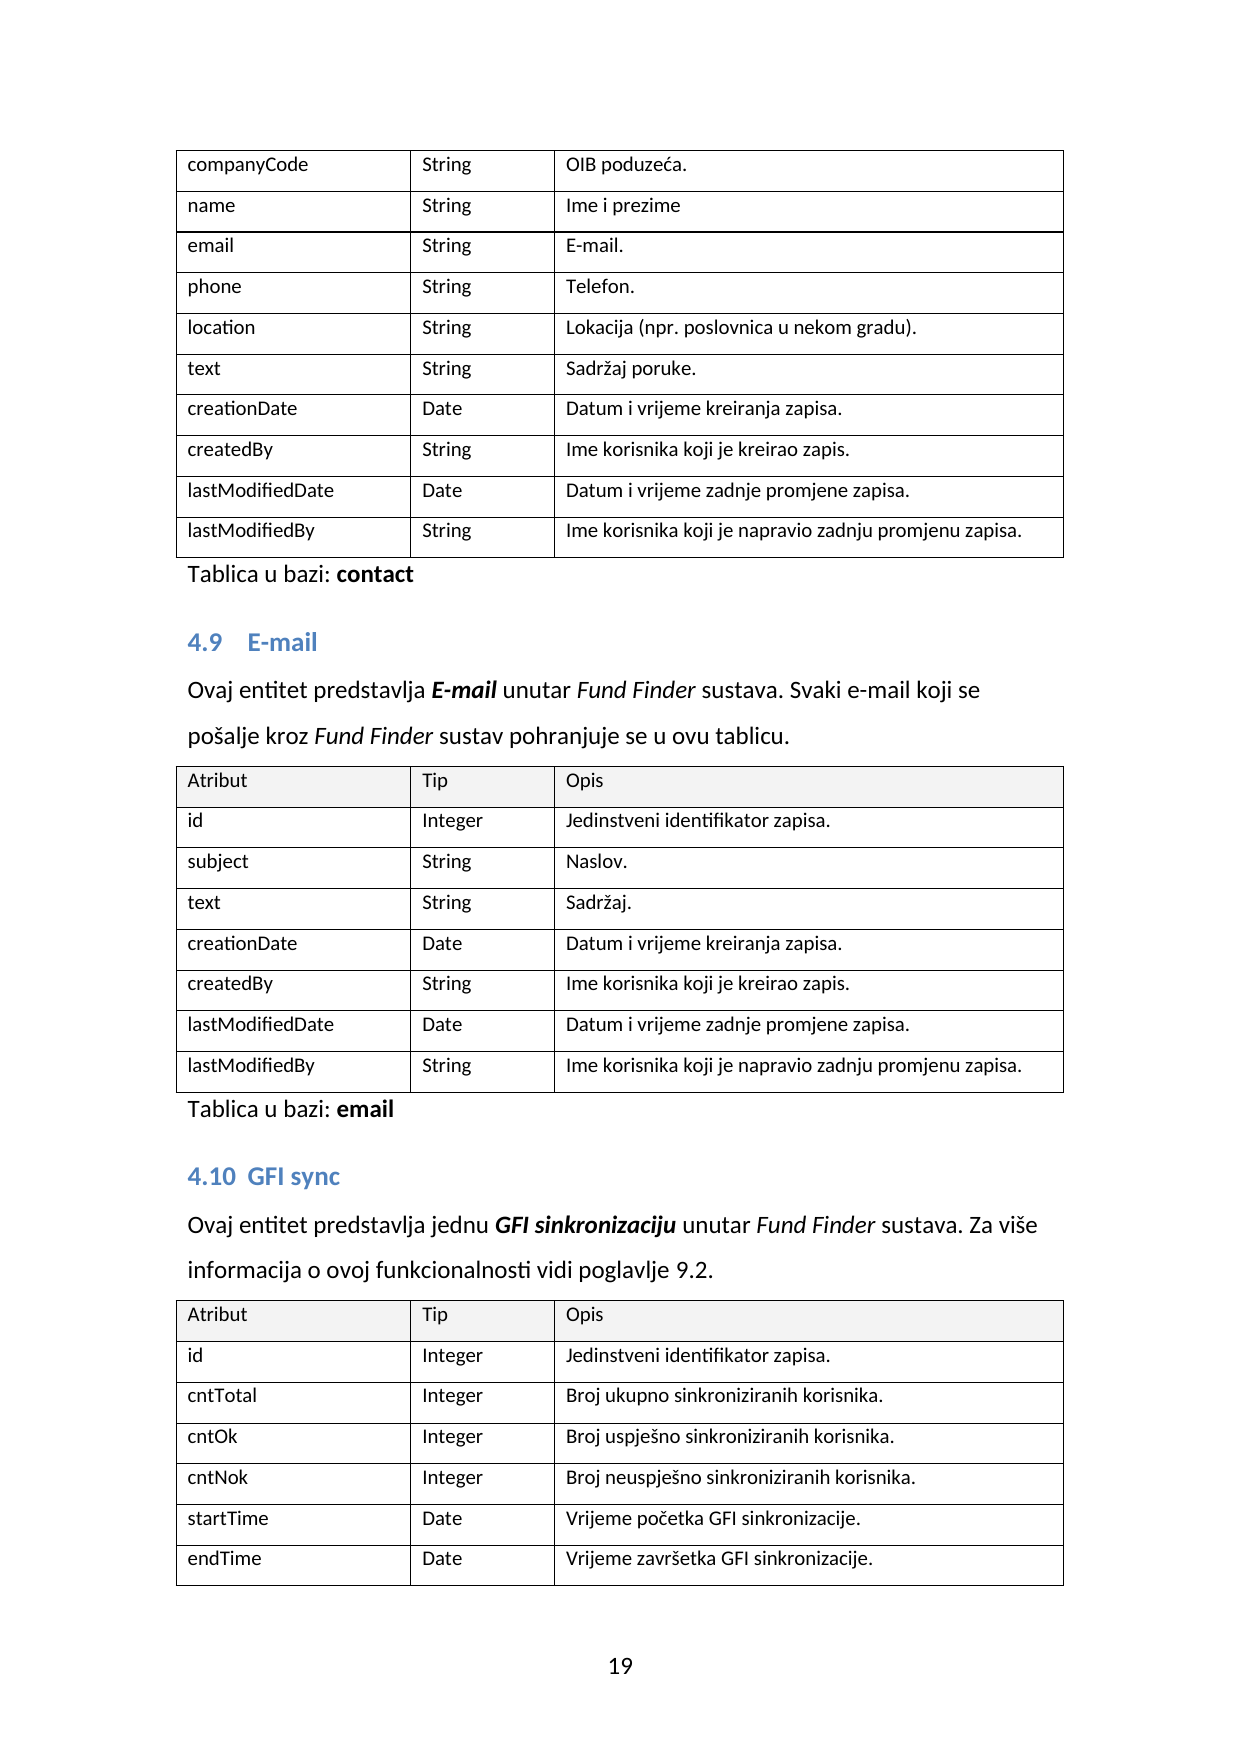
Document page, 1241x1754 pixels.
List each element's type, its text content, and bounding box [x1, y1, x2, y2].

table_cell Datum i vrijeme zadnje promjene zapisa. [555, 477, 1063, 517]
table_cell Datum i vrijeme kreiranja zapisa. [555, 395, 1063, 435]
table_header Atribut [177, 1301, 410, 1341]
table_cell Jedinstveni identifikator zapisa. [555, 808, 1063, 847]
table_cell creationDate [177, 930, 410, 969]
table_cell Sadržaj. [555, 889, 1063, 929]
table_cell Date [411, 930, 554, 969]
table_cell String [411, 971, 554, 1010]
table_cell Ime korisnika koji je napravio zadnju promjenu zapisa. [555, 518, 1063, 557]
table_cell text [177, 889, 410, 929]
table_cell Telefon. [555, 273, 1063, 313]
text Ovaj entitet predstavlja jednu GFI sinkronizaciju unutar Fund Finder sustava. Za više informacija o ovoj funkcionalnosti vidi poglavlje 9.2. [187, 1209, 1053, 1285]
table_cell Date [411, 1505, 554, 1544]
table_cell text [177, 355, 410, 394]
table_cell Vrijeme završetka GFI sinkronizacije. [555, 1546, 1063, 1585]
table_header Atribut [177, 767, 410, 807]
table_header Tip [411, 1301, 554, 1341]
table_cell Integer [411, 1342, 554, 1382]
table_header Opis [555, 1301, 1063, 1341]
subtitle GFI sync [187, 1159, 1053, 1192]
table_cell Broj uspješno sinkroniziranih korisnika. [555, 1424, 1063, 1463]
table_cell String [411, 273, 554, 313]
table_cell String [411, 151, 554, 191]
table_cell Ime korisnika koji je napravio zadnju promjenu zapisa. [555, 1052, 1063, 1092]
table_cell Date [411, 1546, 554, 1585]
table_cell OIB poduzeća. [555, 151, 1063, 191]
text Tablica u bazi: email [187, 1093, 1053, 1123]
table_cell Date [411, 1011, 554, 1051]
table_cell id [177, 1342, 410, 1382]
table_cell createdBy [177, 436, 410, 476]
text Ovaj entitet predstavlja E-mail unutar Fund Finder sustava. Svaki e-mail koji se pošalje kroz Fund Finder sustav pohranjuje se u ovu tablicu. [187, 674, 1053, 751]
table_cell Vrijeme početka GFI sinkronizacije. [555, 1505, 1063, 1544]
table_cell String [411, 436, 554, 476]
table_cell Datum i vrijeme kreiranja zapisa. [555, 930, 1063, 969]
table_cell String [411, 889, 554, 929]
table_cell String [411, 233, 554, 272]
table_header Opis [555, 767, 1063, 807]
table_cell Date [411, 395, 554, 435]
table_cell Integer [411, 1424, 554, 1463]
table_cell id [177, 808, 410, 847]
table_cell Broj ukupno sinkroniziranih korisnika. [555, 1383, 1063, 1422]
table_cell lastModifiedDate [177, 477, 410, 517]
table_cell String [411, 848, 554, 888]
table_header Tip [411, 767, 554, 807]
table_cell email [177, 233, 410, 272]
table_cell name [177, 192, 410, 231]
table_cell lastModifiedBy [177, 518, 410, 557]
table_cell Date [411, 477, 554, 517]
table_cell Ime korisnika koji je kreirao zapis. [555, 436, 1063, 476]
table_cell endTime [177, 1546, 410, 1585]
table_cell String [411, 192, 554, 231]
table_cell cntOk [177, 1424, 410, 1463]
table_cell Lokacija (npr. poslovnica u nekom gradu). [555, 314, 1063, 354]
table_cell lastModifiedBy [177, 1052, 410, 1092]
table_cell String [411, 518, 554, 557]
text Tablica u bazi: contact [187, 558, 1053, 589]
table_cell Integer [411, 1464, 554, 1504]
table_cell Ime korisnika koji je kreirao zapis. [555, 971, 1063, 1010]
table_cell Datum i vrijeme zadnje promjene zapisa. [555, 1011, 1063, 1051]
table_cell companyCode [177, 151, 410, 191]
table_cell Broj neuspješno sinkroniziranih korisnika. [555, 1464, 1063, 1504]
table_cell String [411, 1052, 554, 1092]
table_cell String [411, 355, 554, 394]
table_cell String [411, 314, 554, 354]
table_cell E-mail. [555, 233, 1063, 272]
table_cell Integer [411, 808, 554, 847]
table_cell Naslov. [555, 848, 1063, 888]
table_cell lastModifiedDate [177, 1011, 410, 1051]
table_cell creationDate [177, 395, 410, 435]
table_cell location [177, 314, 410, 354]
table_cell Ime i prezime [555, 192, 1063, 231]
table_cell subject [177, 848, 410, 888]
table_cell cntNok [177, 1464, 410, 1504]
table_cell Jedinstveni identifikator zapisa. [555, 1342, 1063, 1382]
table_cell Sadržaj poruke. [555, 355, 1063, 394]
table_cell phone [177, 273, 410, 313]
table_cell createdBy [177, 971, 410, 1010]
table_cell Integer [411, 1383, 554, 1422]
table_cell cntTotal [177, 1383, 410, 1422]
table_cell startTime [177, 1505, 410, 1544]
subtitle E-mail [187, 625, 1053, 658]
